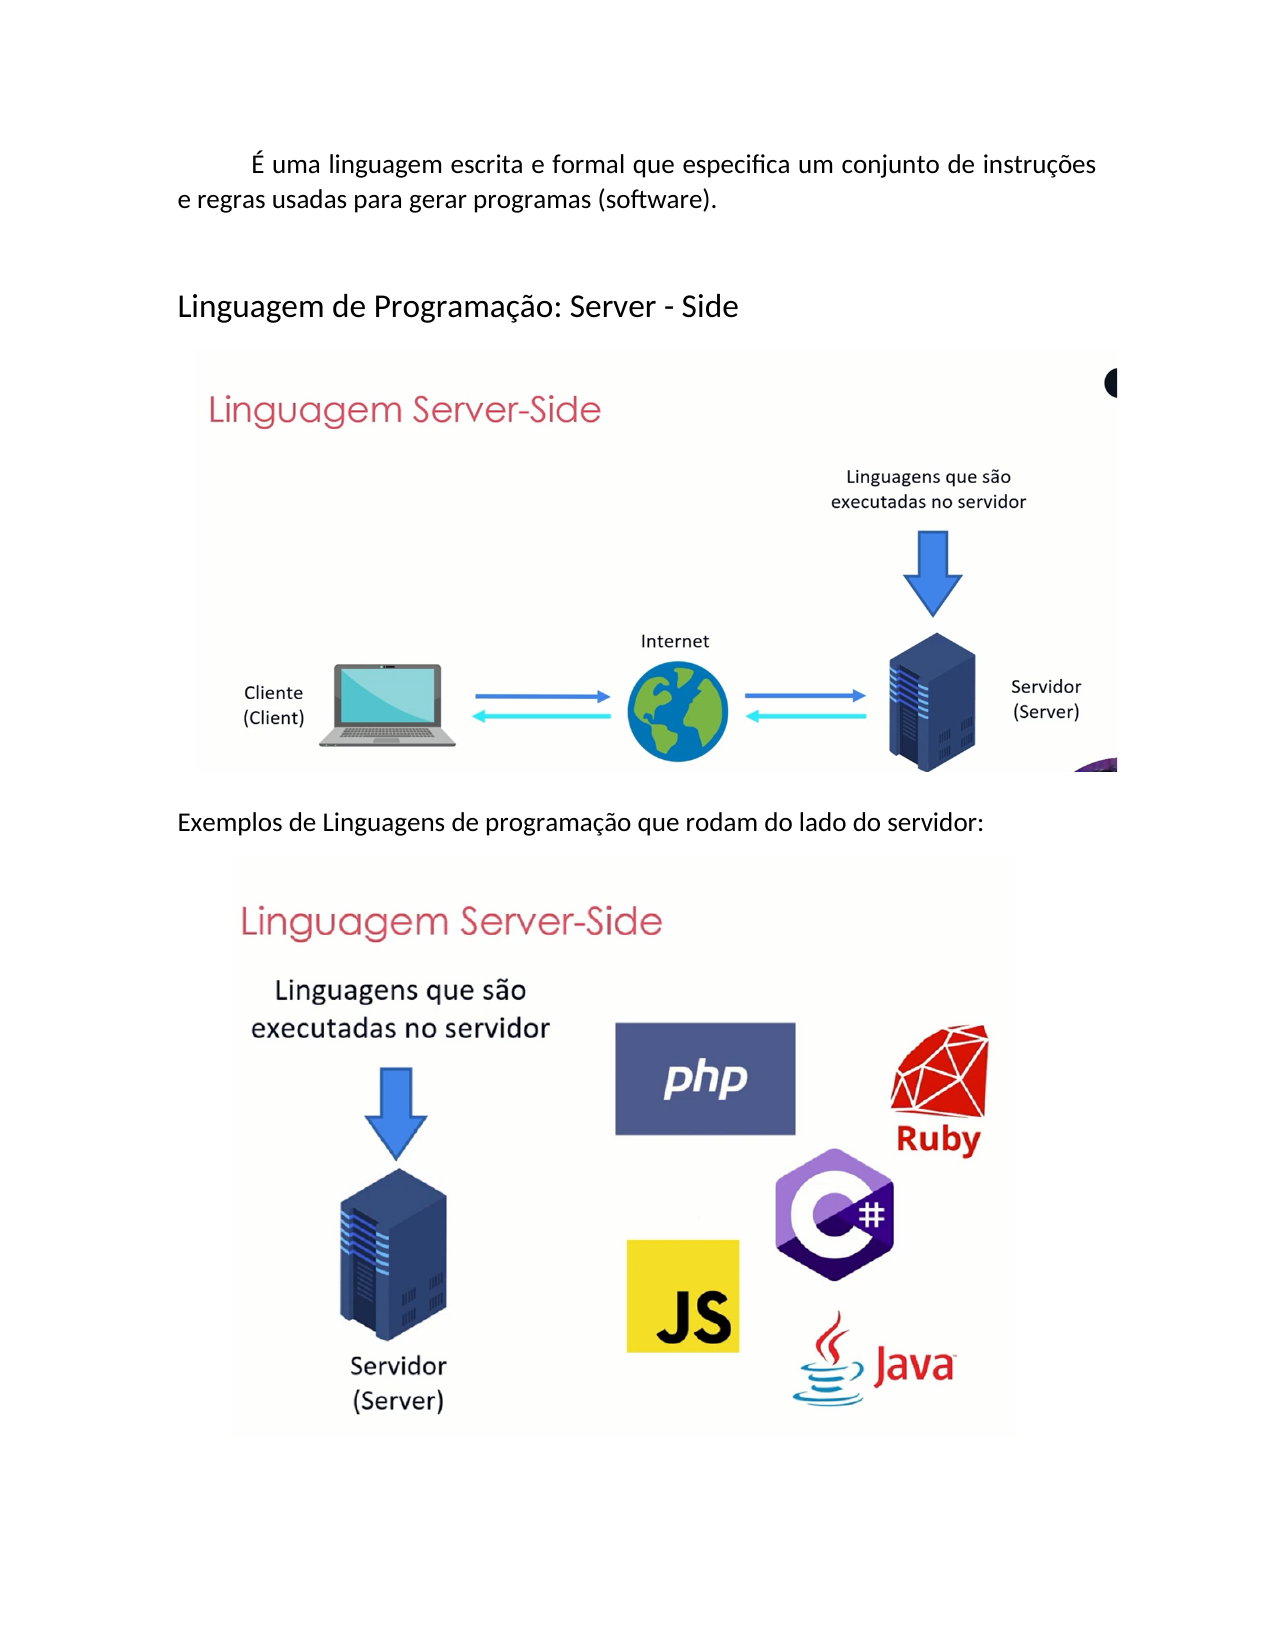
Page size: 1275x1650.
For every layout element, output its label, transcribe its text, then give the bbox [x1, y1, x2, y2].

text É uma linguagem escrita e formal que especifica um conjunto de instruções e regras usadas para gerar programas (software). [177, 148, 1098, 215]
text Exemplos de Linguagens de programação que rodam do lado do servidor: [177, 805, 1098, 838]
text Linguagem de Programação: Server - Side [177, 285, 1098, 325]
picture [195, 349, 1118, 772]
picture [229, 856, 1019, 1437]
